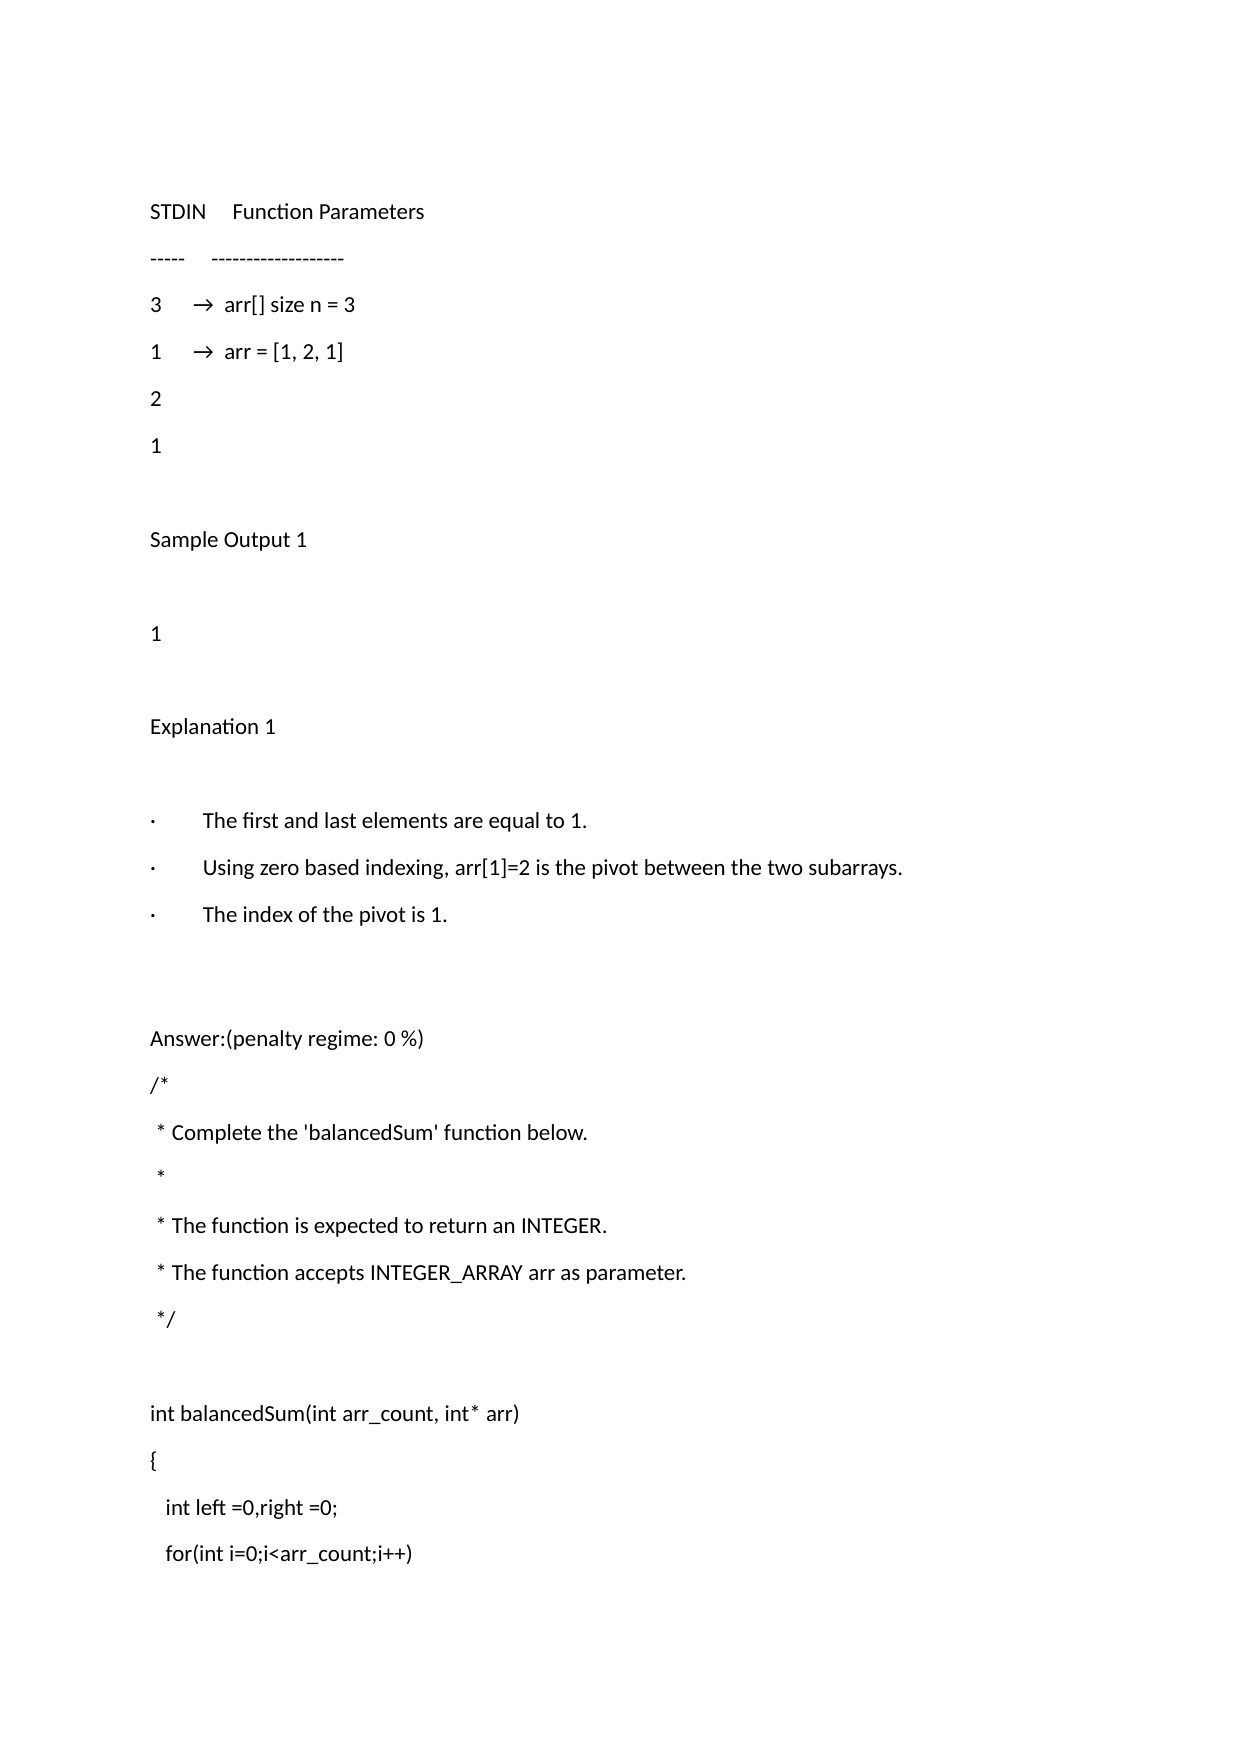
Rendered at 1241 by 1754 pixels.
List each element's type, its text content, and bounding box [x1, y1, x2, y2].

text 1 [150, 431, 1090, 459]
text { [150, 1446, 1090, 1474]
text int left =0,right =0; [150, 1493, 1090, 1521]
text /* [150, 1071, 1090, 1099]
text for(int i=0;i<arr_count;i++) [150, 1539, 1090, 1568]
text · The index of the pivot is 1. [150, 900, 1090, 928]
text */ [150, 1305, 1090, 1333]
text * [150, 1164, 1090, 1193]
text · The first and last elements are equal to 1. [150, 806, 1090, 834]
text Explanation 1 [150, 712, 1090, 741]
text 1 → arr = [1, 2, 1] [150, 337, 1090, 366]
text * The function accepts INTEGER_ARRAY arr as parameter. [150, 1258, 1090, 1286]
text Answer:(penalty regime: 0 %) [150, 1024, 1090, 1052]
text * Complete the 'balancedSum' function below. [150, 1118, 1090, 1146]
text int balancedSum(int arr_count, int* arr) [150, 1399, 1090, 1427]
text · Using zero based indexing, arr[1]=2 is the pivot between the two subarrays. [150, 853, 1090, 881]
text 3 → arr[] size n = 3 [150, 291, 1090, 319]
text ----- ------------------- [150, 244, 1090, 272]
text Sample Output 1 [150, 525, 1090, 553]
text * The function is expected to return an INTEGER. [150, 1211, 1090, 1239]
text 1 [150, 619, 1090, 647]
text 2 [150, 384, 1090, 412]
text STDIN Function Parameters [150, 197, 1090, 225]
